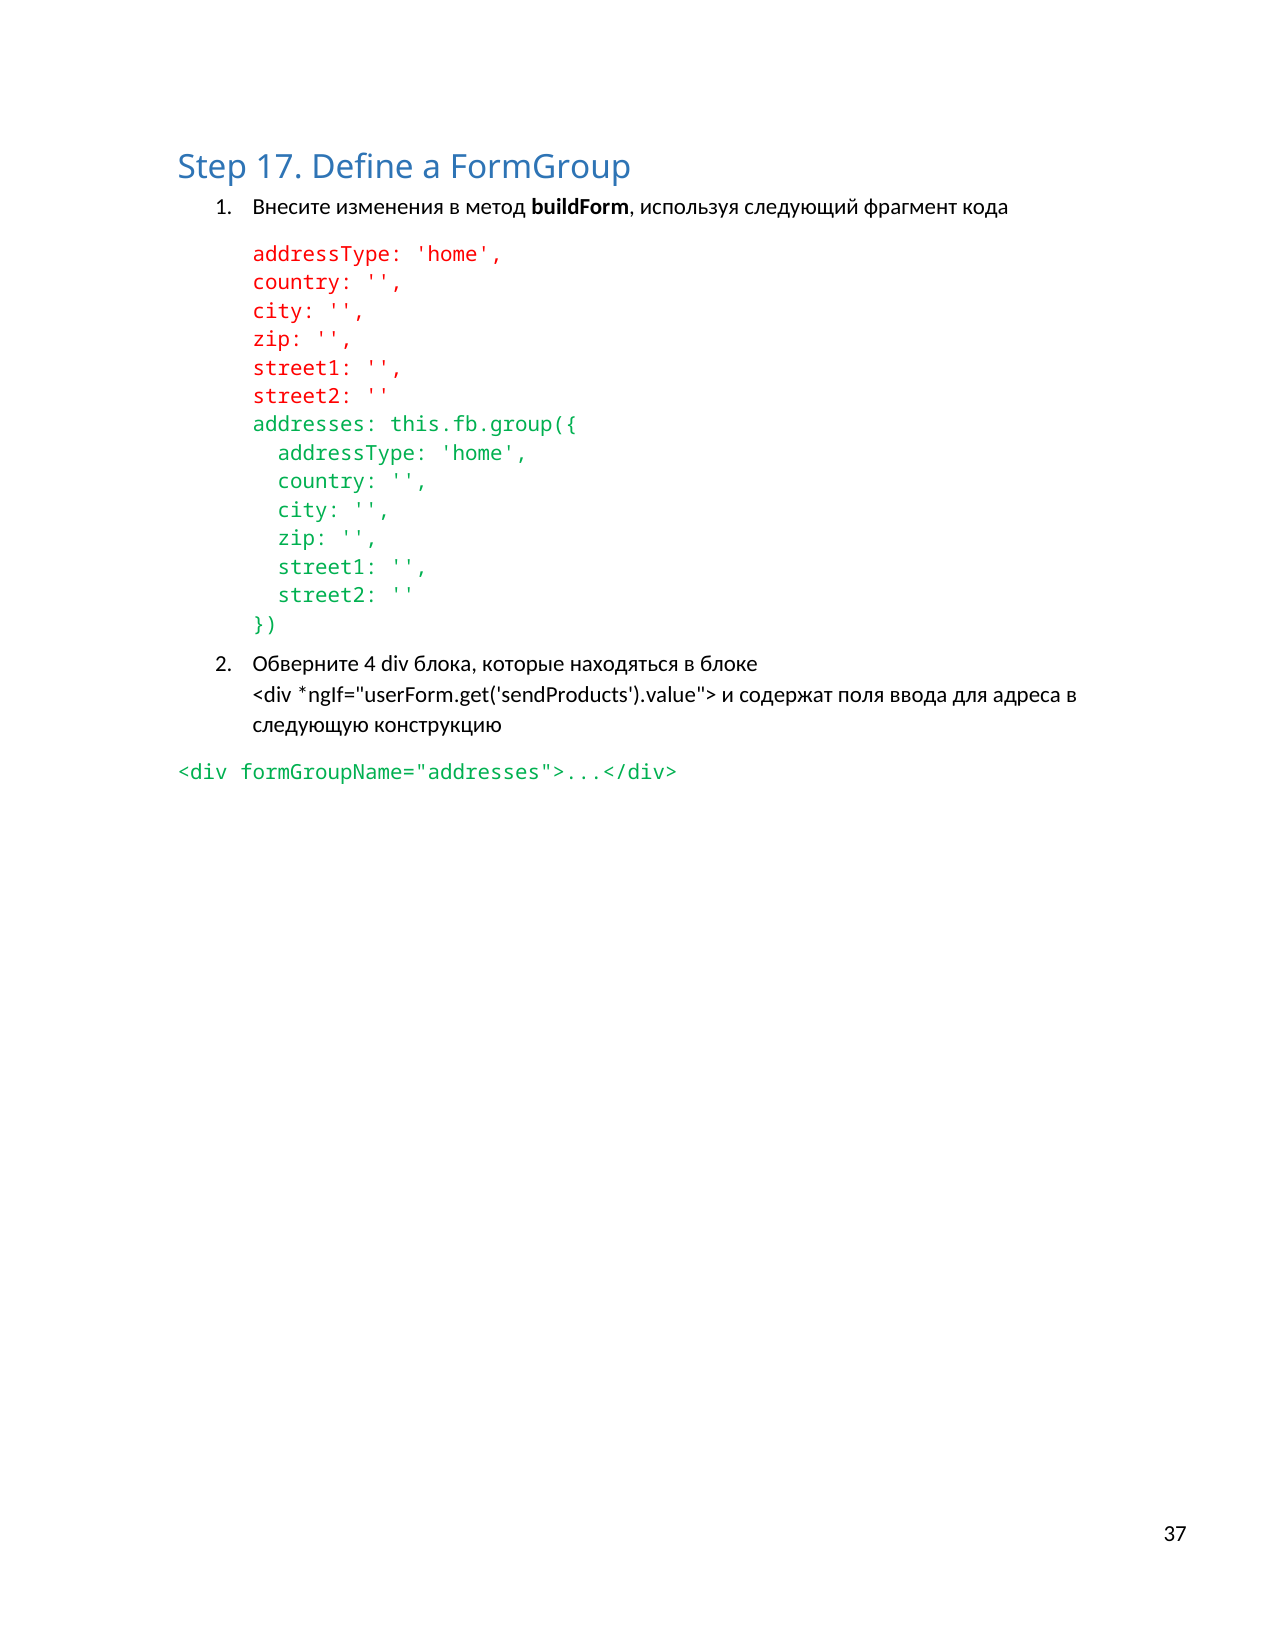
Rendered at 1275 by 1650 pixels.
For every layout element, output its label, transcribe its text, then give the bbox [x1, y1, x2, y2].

text addresses: this.fb.group({ [177, 409, 1186, 438]
text <div formGroupName="addresses">...</div> [177, 757, 1186, 785]
text addressType: 'home', [177, 438, 1186, 466]
text street2: '' [177, 381, 1186, 409]
list Внесите изменения в метод buildForm, используя следующий фрагмент кода [215, 192, 1186, 220]
subtitle Step 17. Define a FormGroup [177, 143, 1186, 188]
text addressType: 'home', [177, 239, 1186, 267]
text zip: '', [177, 324, 1186, 353]
list Обверните 4 div блока, которые находяться в блоке <div *ngIf="userForm.get('sendProducts').value"> и содержат поля ввода для адреса в следующую конструкцию [215, 649, 1186, 738]
text city: '', [177, 495, 1186, 523]
text country: '', [177, 267, 1186, 296]
text street1: '', [177, 552, 1186, 580]
text street2: '' [177, 580, 1186, 609]
text city: '', [177, 296, 1186, 324]
text street1: '', [177, 353, 1186, 381]
text }) [177, 609, 1186, 637]
text zip: '', [177, 523, 1186, 552]
text country: '', [177, 466, 1186, 495]
